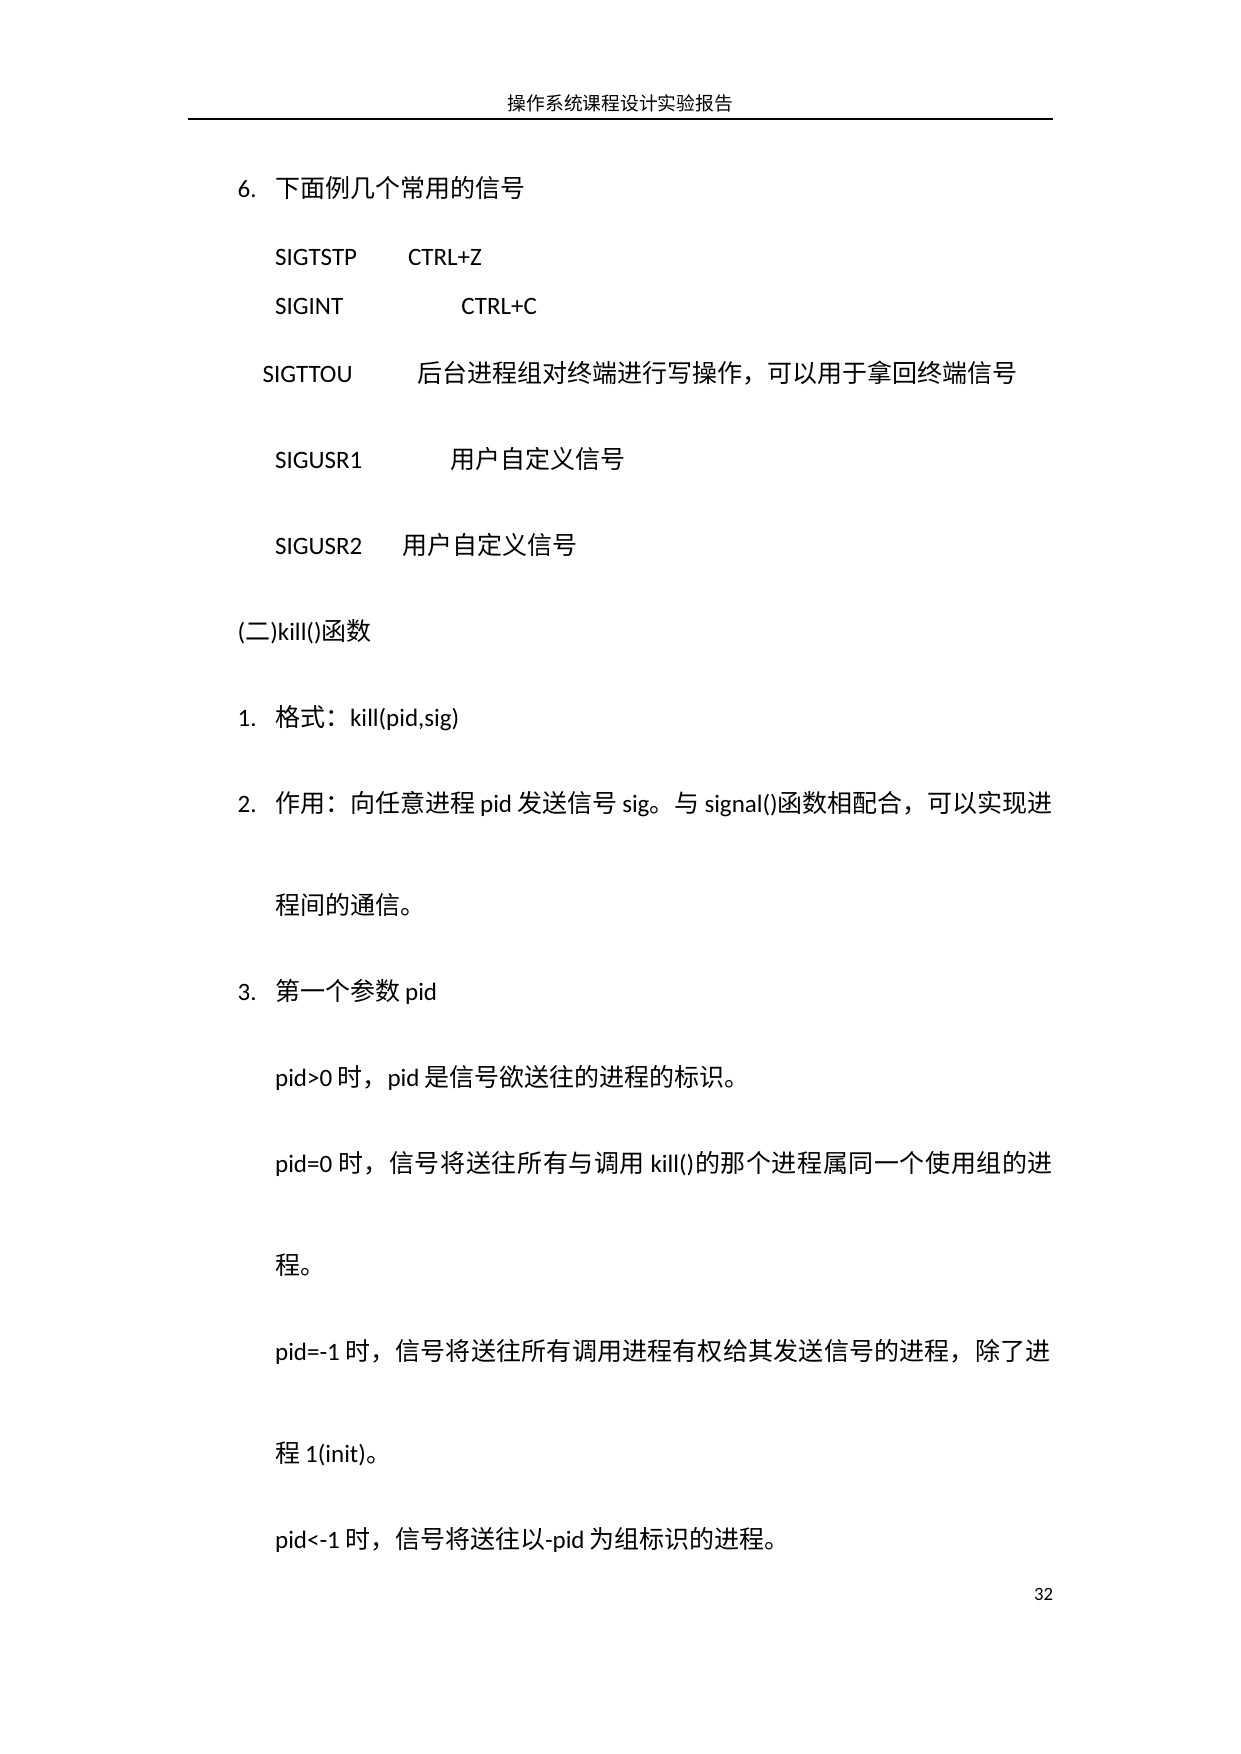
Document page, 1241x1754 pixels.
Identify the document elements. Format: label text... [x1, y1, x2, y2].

list SIGUSR2 用户自定义信号 [237, 509, 1053, 577]
list pid<-1时，信号将送往以-pid为组标识的进程。 [275, 1503, 1053, 1571]
text pid>0时，pid是信号欲送往的进程的标识。 [231, 1042, 1053, 1109]
list 下面例几个常用的信号 [237, 153, 1053, 221]
list 作用：向任意进程pid发送信号sig。与signal()函数相配合，可以实现进程间的通信。 [237, 768, 1053, 937]
list 格式：kill(pid,sig) [237, 682, 1053, 749]
list SIGUSR1 用户自定义信号 [237, 423, 1053, 491]
list SIGTSTP CTRL+Z [275, 239, 1053, 273]
list SIGTTOU 后台进程组对终端进行写操作，可以用于拿回终端信号 [212, 337, 1053, 405]
list pid=0时，信号将送往所有与调用kill()的那个进程属同一个使用组的进程。 [275, 1128, 1053, 1297]
list SIGINT CTRL+C [237, 288, 1053, 322]
list pid=-1时，信号将送往所有调用进程有权给其发送信号的进程，除了进程1(init)。 [275, 1316, 1053, 1485]
list 第一个参数pid [237, 956, 1053, 1023]
list (二)kill()函数 [237, 596, 1053, 663]
